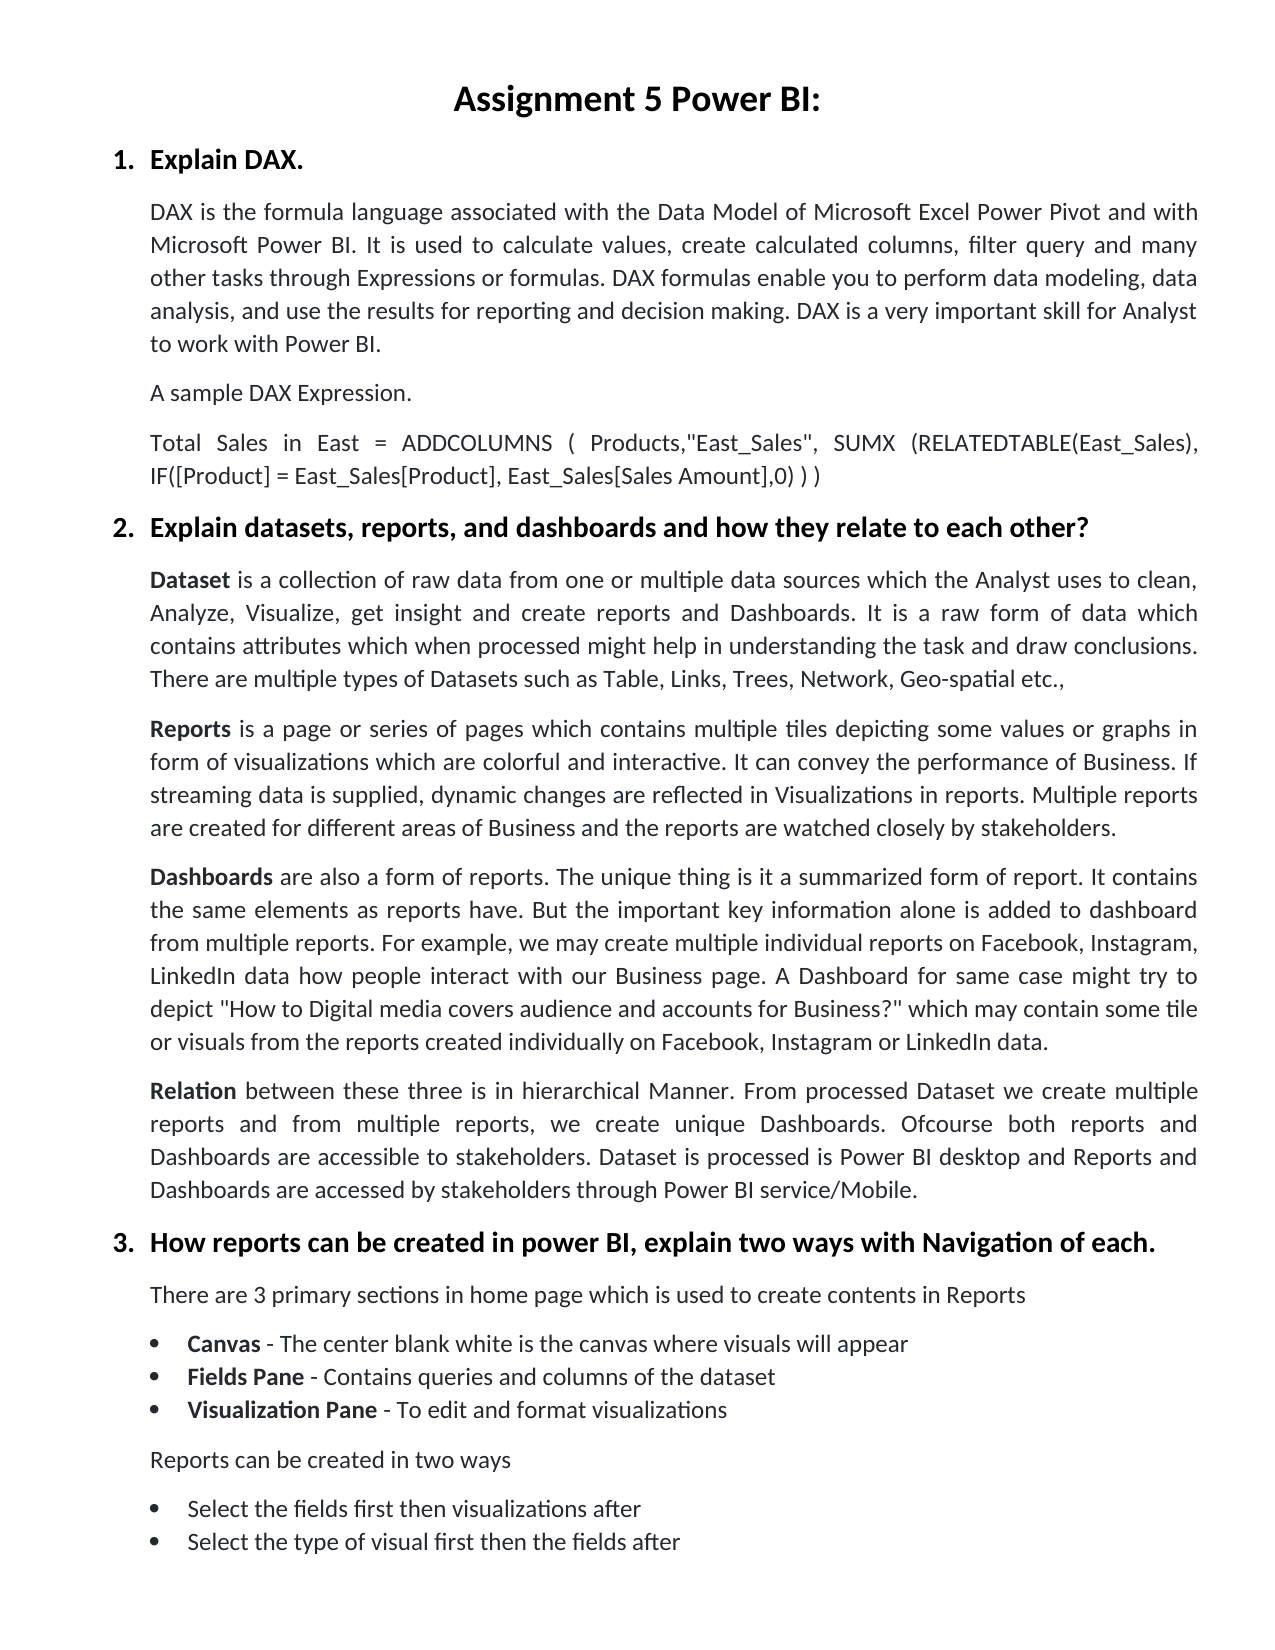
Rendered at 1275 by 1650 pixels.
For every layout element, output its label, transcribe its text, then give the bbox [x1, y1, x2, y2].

text DAX is the formula language associated with the Data Model of Microsoft Excel Power Pivot and with Microsoft Power BI. It is used to calculate values, create calculated columns, filter query and many other tasks through Expressions or formulas. DAX formulas enable you to perform data modeling, data analysis, and use the results for reporting and decision making. DAX is a very important skill for Analyst to work with Power BI. [150, 196, 1200, 358]
text Assignment 5 Power BI: [75, 75, 1200, 121]
text Reports is a page or series of pages which contains multiple tiles depicting some values or graphs in form of visualizations which are colorful and interactive. It can convey the performance of Business. If streaming data is supplied, dynamic changes are reflected in Visualizations in reports. Multiple reports are created for different areas of Business and the reports are watched closely by stakeholders. [150, 713, 1200, 842]
text A sample DAX Expression. [150, 377, 1200, 408]
list Explain datasets, reports, and dashboards and how they relate to each other? [112, 509, 1200, 545]
list Fields Pane - Contains queries and columns of the dataset [150, 1361, 1200, 1392]
text Relation between these three is in hierarchical Manner. From processed Dataset we create multiple reports and from multiple reports, we create unique Dashboards. Ofcourse both reports and Dashboards are accessible to stakeholders. Dataset is processed is Power BI desktop and Reports and Dashboards are accessed by stakeholders through Power BI service/Mobile. [150, 1076, 1200, 1205]
list Canvas - The center blank white is the canvas where visuals will appear [150, 1328, 1200, 1359]
list Select the type of visual first then the fields after [150, 1526, 1200, 1557]
text Dataset is a collection of raw data from one or multiple data sources which the Analyst uses to clean, Analyze, Visualize, get insight and create reports and Dashboards. It is a raw form of data which contains attributes which when processed might help in understanding the task and draw conclusions. There are multiple types of Datasets such as Table, Links, Trees, Network, Geo-spatial etc., [150, 565, 1200, 694]
text There are 3 primary sections in home page which is used to create contents in Reports [150, 1279, 1200, 1309]
text Dashboards are also a form of reports. The unique thing is it a summarized form of report. It contains the same elements as reports have. But the important key information alone is added to dashboard from multiple reports. For example, we may create multiple individual reports on Facebook, Instagram, LinkedIn data how people interact with our Business page. A Dashboard for same case might try to depict "How to Digital media covers audience and accounts for Business?" which may contain some tile or visuals from the reports created individually on Facebook, Instagram or LinkedIn data. [150, 861, 1200, 1056]
list How reports can be created in power BI, explain two ways with Navigation of each. [112, 1224, 1200, 1259]
list Select the fields first then visualizations after [150, 1493, 1200, 1524]
list Explain DAX. [112, 141, 1200, 177]
list Visualization Pane - To edit and format visualizations [150, 1394, 1200, 1425]
text Total Sales in East = ADDCOLUMNS ( Products,"East_Sales", SUMX (RELATEDTABLE(East_Sales), IF([Product] = East_Sales[Product], East_Sales[Sales Amount],0) ) ) [150, 427, 1200, 491]
text Reports can be created in two ways [150, 1444, 1200, 1474]
